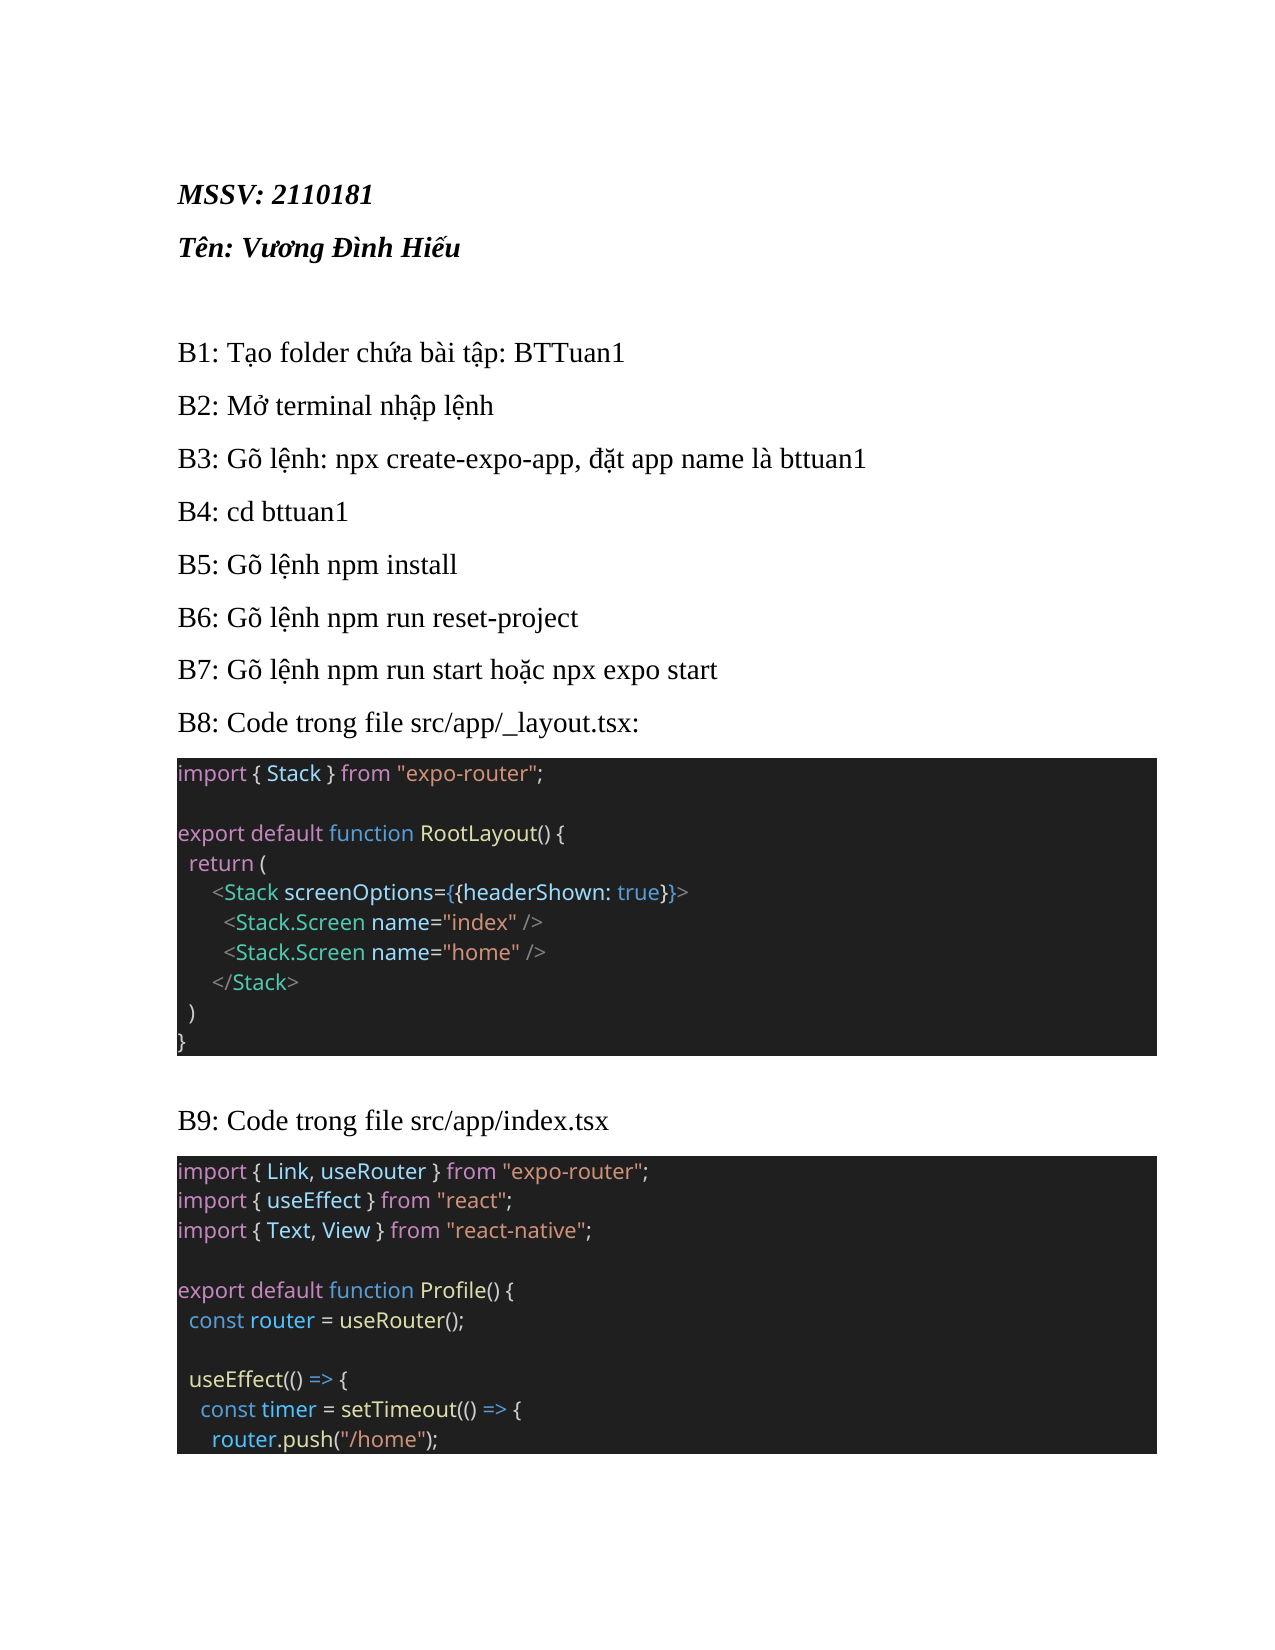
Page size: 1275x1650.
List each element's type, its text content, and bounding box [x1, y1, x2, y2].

text Tên: Vương Đình Hiếu [177, 230, 1157, 263]
text return ( [177, 847, 1157, 877]
text import { Text, View } from "react-native"; [177, 1215, 1157, 1245]
text router.push("/home"); [177, 1424, 1157, 1454]
text import { Stack } from "expo-router"; [177, 758, 1157, 788]
text <Stack.Screen name="index" /> [177, 907, 1157, 937]
text B7: Gõ lệnh npm run start hoặc npx expo start [177, 652, 1157, 686]
text <Stack screenOptions={{headerShown: true}}> [177, 877, 1157, 907]
text B2: Mở terminal nhập lệnh [177, 388, 1157, 422]
text B9: Code trong file src/app/index.tsx [177, 1103, 1157, 1136]
text MSSV: 2110181 [177, 177, 1157, 211]
text B1: Tạo folder chứa bài tập: BTTuan1 [177, 336, 1157, 369]
text B3: Gõ lệnh: npx create-expo-app, đặt app name là bttuan1 [177, 441, 1157, 475]
text B4: cd bttuan1 [177, 494, 1157, 528]
text ) [177, 996, 1157, 1026]
text import { Link, useRouter } from "expo-router"; [177, 1156, 1157, 1186]
text const timer = setTimeout(() => { [177, 1394, 1157, 1424]
text useEffect(() => { [177, 1364, 1157, 1394]
text } [177, 1026, 1157, 1056]
text <Stack.Screen name="home" /> [177, 937, 1157, 967]
text B8: Code trong file src/app/_layout.tsx: [177, 705, 1157, 739]
text B6: Gõ lệnh npm run reset-project [177, 600, 1157, 633]
text export default function Profile() { [177, 1275, 1157, 1305]
text export default function RootLayout() { [177, 818, 1157, 847]
text import { useEffect } from "react"; [177, 1186, 1157, 1215]
text </Stack> [177, 967, 1157, 996]
text const router = useRouter(); [177, 1305, 1157, 1334]
text B5: Gõ lệnh npm install [177, 547, 1157, 580]
